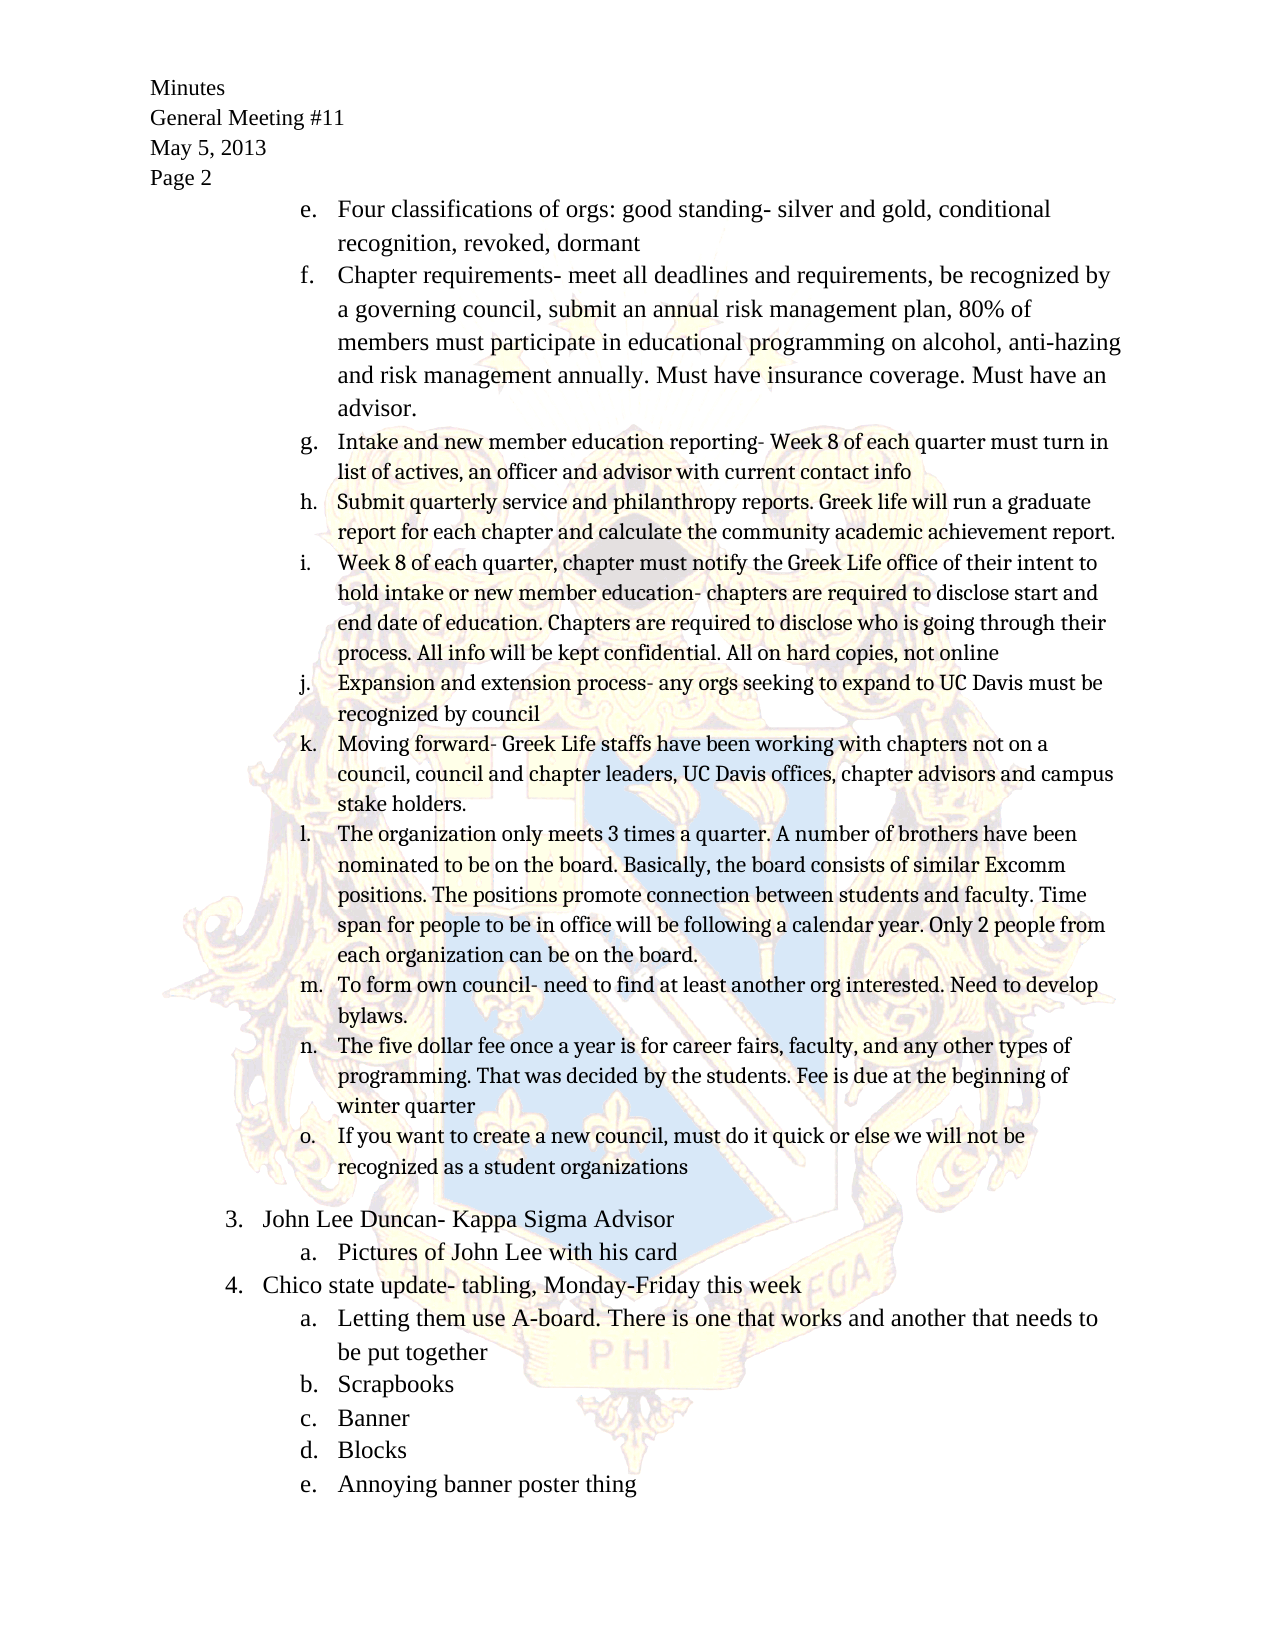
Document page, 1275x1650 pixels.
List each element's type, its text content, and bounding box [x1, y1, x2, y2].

list Chico state update- tabling, Monday-Friday this week [225, 1271, 1125, 1299]
list Submit quarterly service and philanthropy reports. Greek life will run a graduate report for each chapter and calculate the community academic achievement report. [300, 489, 1125, 545]
list Letting them use A-board. There is one that works and another that needs to be put together [300, 1303, 1125, 1365]
list Four classifications of orgs: good standing- silver and gold, conditional recognition, revoked, dormant [300, 194, 1125, 256]
list Annoying banner poster thing [300, 1469, 1125, 1497]
list Week 8 of each quarter, chapter must notify the Greek Life office of their intent to hold intake or new member education- chapters are required to disclose start and end date of education. Chapters are required to disclose who is going through their process. All info will be kept confidential. All on hard copies, not online [300, 549, 1125, 666]
list John Lee Duncan- Kappa Sigma Advisor [225, 1204, 1125, 1233]
list Pictures of John Lee with his card [300, 1237, 1125, 1266]
list Chapter requirements- meet all deadlines and requirements, be recognized by a governing council, submit an annual risk management plan, 80% of members must participate in educational programming on alcohol, anti-hazing and risk management annually. Must have insurance coverage. Must have an advisor. [300, 261, 1125, 421]
list The five dollar fee once a year is for career fairs, faculty, and any other types of programming. That was decided by the students. Fee is due at the beginning of winter quarter [300, 1033, 1125, 1119]
list The organization only meets 3 times a quarter. A number of brothers have been nominated to be on the board. Basically, the board consists of similar Excomm positions. The positions promote connection between students and faculty. Time span for people to be in office will be following a calendar year. Only 2 people from each organization can be on the board. [300, 821, 1125, 968]
list Intake and new member education reporting- Week 8 of each quarter must turn in list of actives, an officer and advisor with current contact info [300, 426, 1125, 485]
list To form own council- need to find at least another org interested. Need to develop bylaws. [300, 972, 1125, 1029]
list Moving forward- Greek Life staffs have been working with chapters not on a council, council and chapter leaders, UC Davis offices, chapter advisors and campus stake holders. [300, 731, 1125, 817]
list Blocks [300, 1436, 1125, 1464]
list Scrapbooks [300, 1369, 1125, 1398]
list Banner [300, 1403, 1125, 1431]
list Expansion and extension process- any orgs seeking to expand to UC Davis must be recognized by council [300, 670, 1125, 727]
list If you want to create a new council, must do it quick or else we will not be recognized as a student organizations [300, 1123, 1125, 1180]
